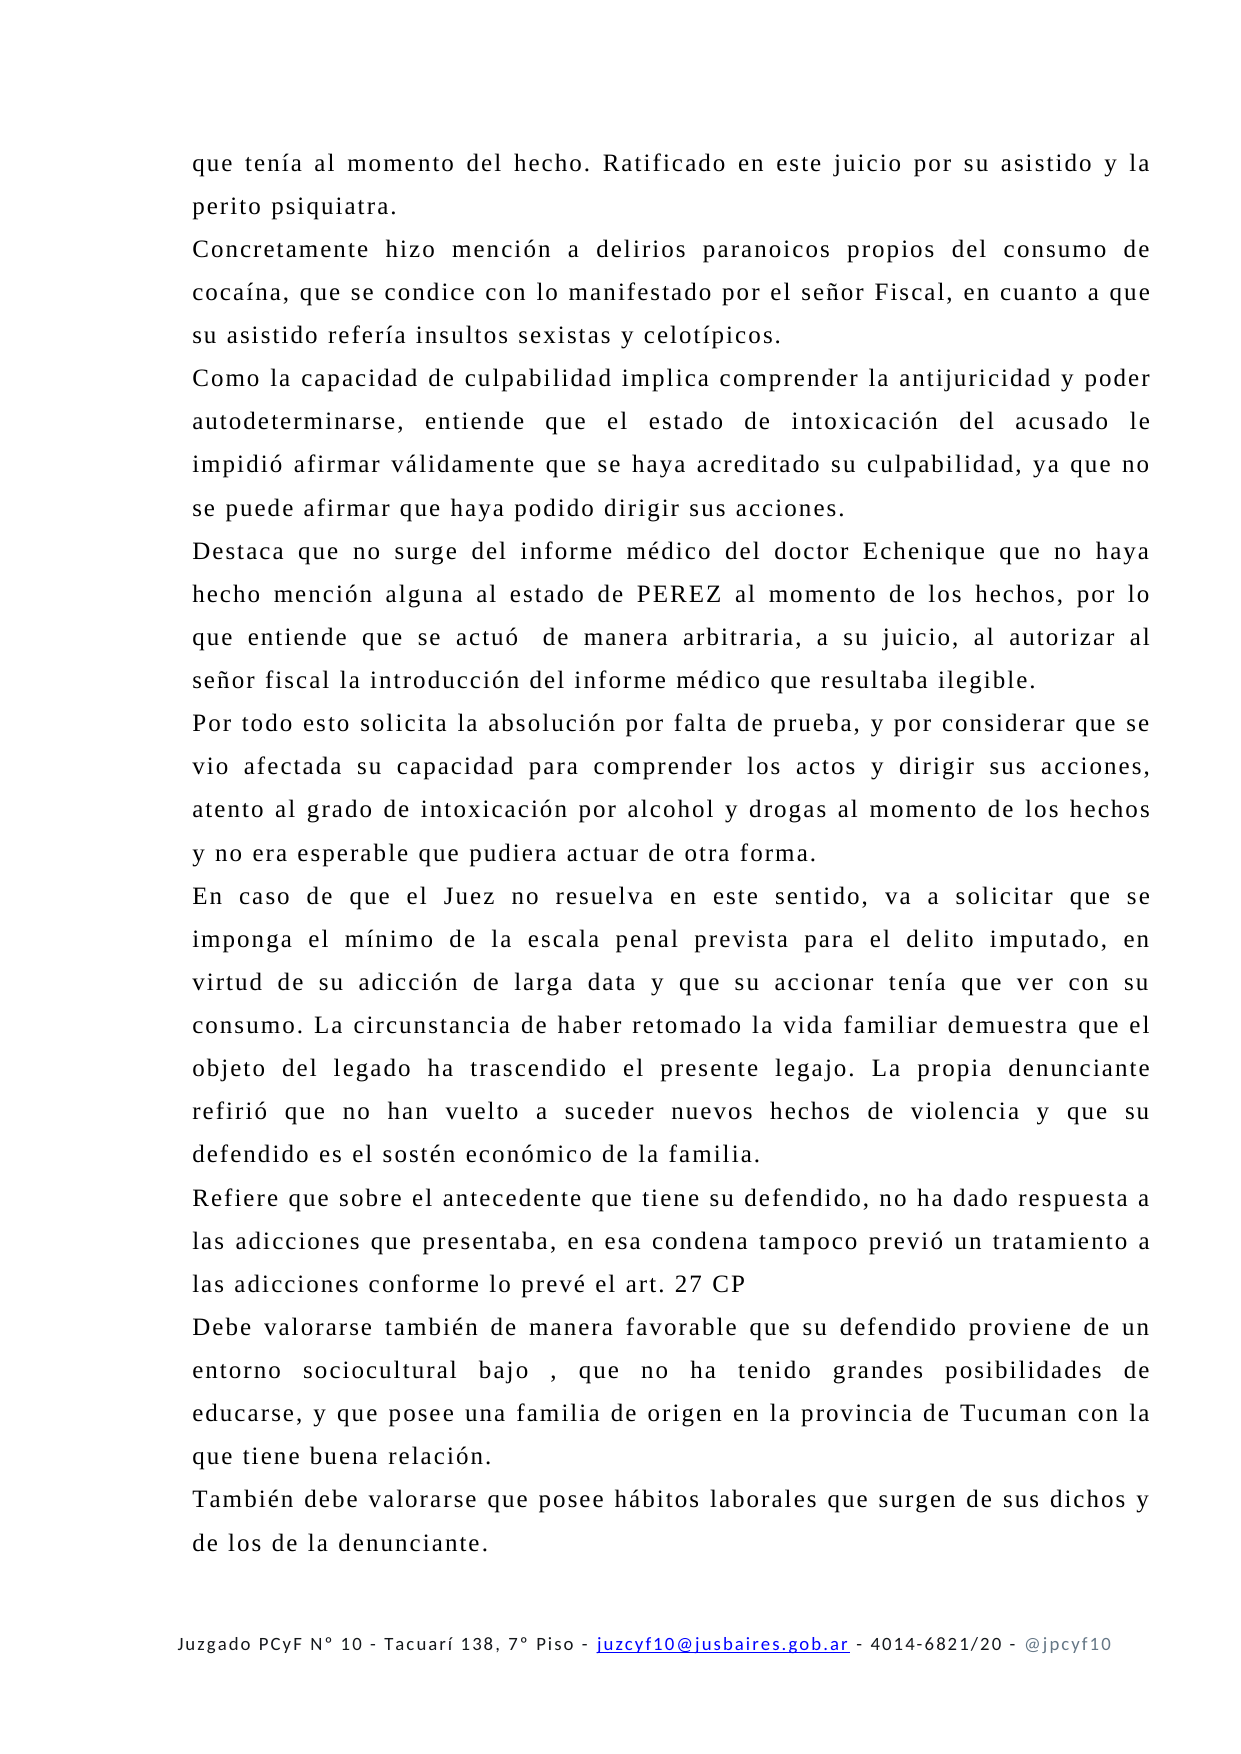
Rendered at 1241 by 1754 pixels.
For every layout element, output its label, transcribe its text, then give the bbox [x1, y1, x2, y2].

text Concretamente hizo mención a delirios paranoicos propios del consumo de cocaína, que se condice con lo manifestado por el señor Fiscal, en cuanto a que su asistido refería insultos sexistas y celotípicos. [192, 234, 1152, 349]
text Refiere que sobre el antecedente que tiene su defendido, no ha dado respuesta a las adicciones que presentaba, en esa condena tampoco previó un tratamiento a las adicciones conforme lo prevé el art. 27 CP [192, 1183, 1152, 1298]
text También debe valorarse que posee hábitos laborales que surgen de sus dichos y de los de la denunciante. [192, 1484, 1152, 1556]
text Como la capacidad de culpabilidad implica comprender la antijuricidad y poder autodeterminarse, entiende que el estado de intoxicación del acusado le impidió afirmar válidamente que se haya acreditado su culpabilidad, ya que no se puede afirmar que haya podido dirigir sus acciones. [192, 363, 1152, 521]
text Debe valorarse también de manera favorable que su defendido proviene de un entorno sociocultural bajo , que no ha tenido grandes posibilidades de educarse, y que posee una familia de origen en la provincia de Tucuman con la que tiene buena relación. [192, 1312, 1152, 1470]
text Por todo esto solicita la absolución por falta de prueba, y por considerar que se vio afectada su capacidad para comprender los actos y dirigir sus acciones, atento al grado de intoxicación por alcohol y drogas al momento de los hechos y no era esperable que pudiera actuar de otra forma. [192, 708, 1152, 866]
text En caso de que el Juez no resuelva en este sentido, va a solicitar que se imponga el mínimo de la escala penal prevista para el delito imputado, en virtud de su adicción de larga data y que su accionar tenía que ver con su consumo. La circunstancia de haber retomado la vida familiar demuestra que el objeto del legado ha trascendido el presente legajo. La propia denunciante refirió que no han vuelto a suceder nuevos hechos de violencia y que su defendido es el sostén económico de la familia. [192, 881, 1152, 1168]
text Destaca que no surge del informe médico del doctor Echenique que no haya hecho mención alguna al estado de PEREZ al momento de los hechos, por lo que entiende que se actuó de manera arbitraria, a su juicio, al autorizar al señor fiscal la introducción del informe médico que resultaba ilegible. [192, 536, 1152, 694]
